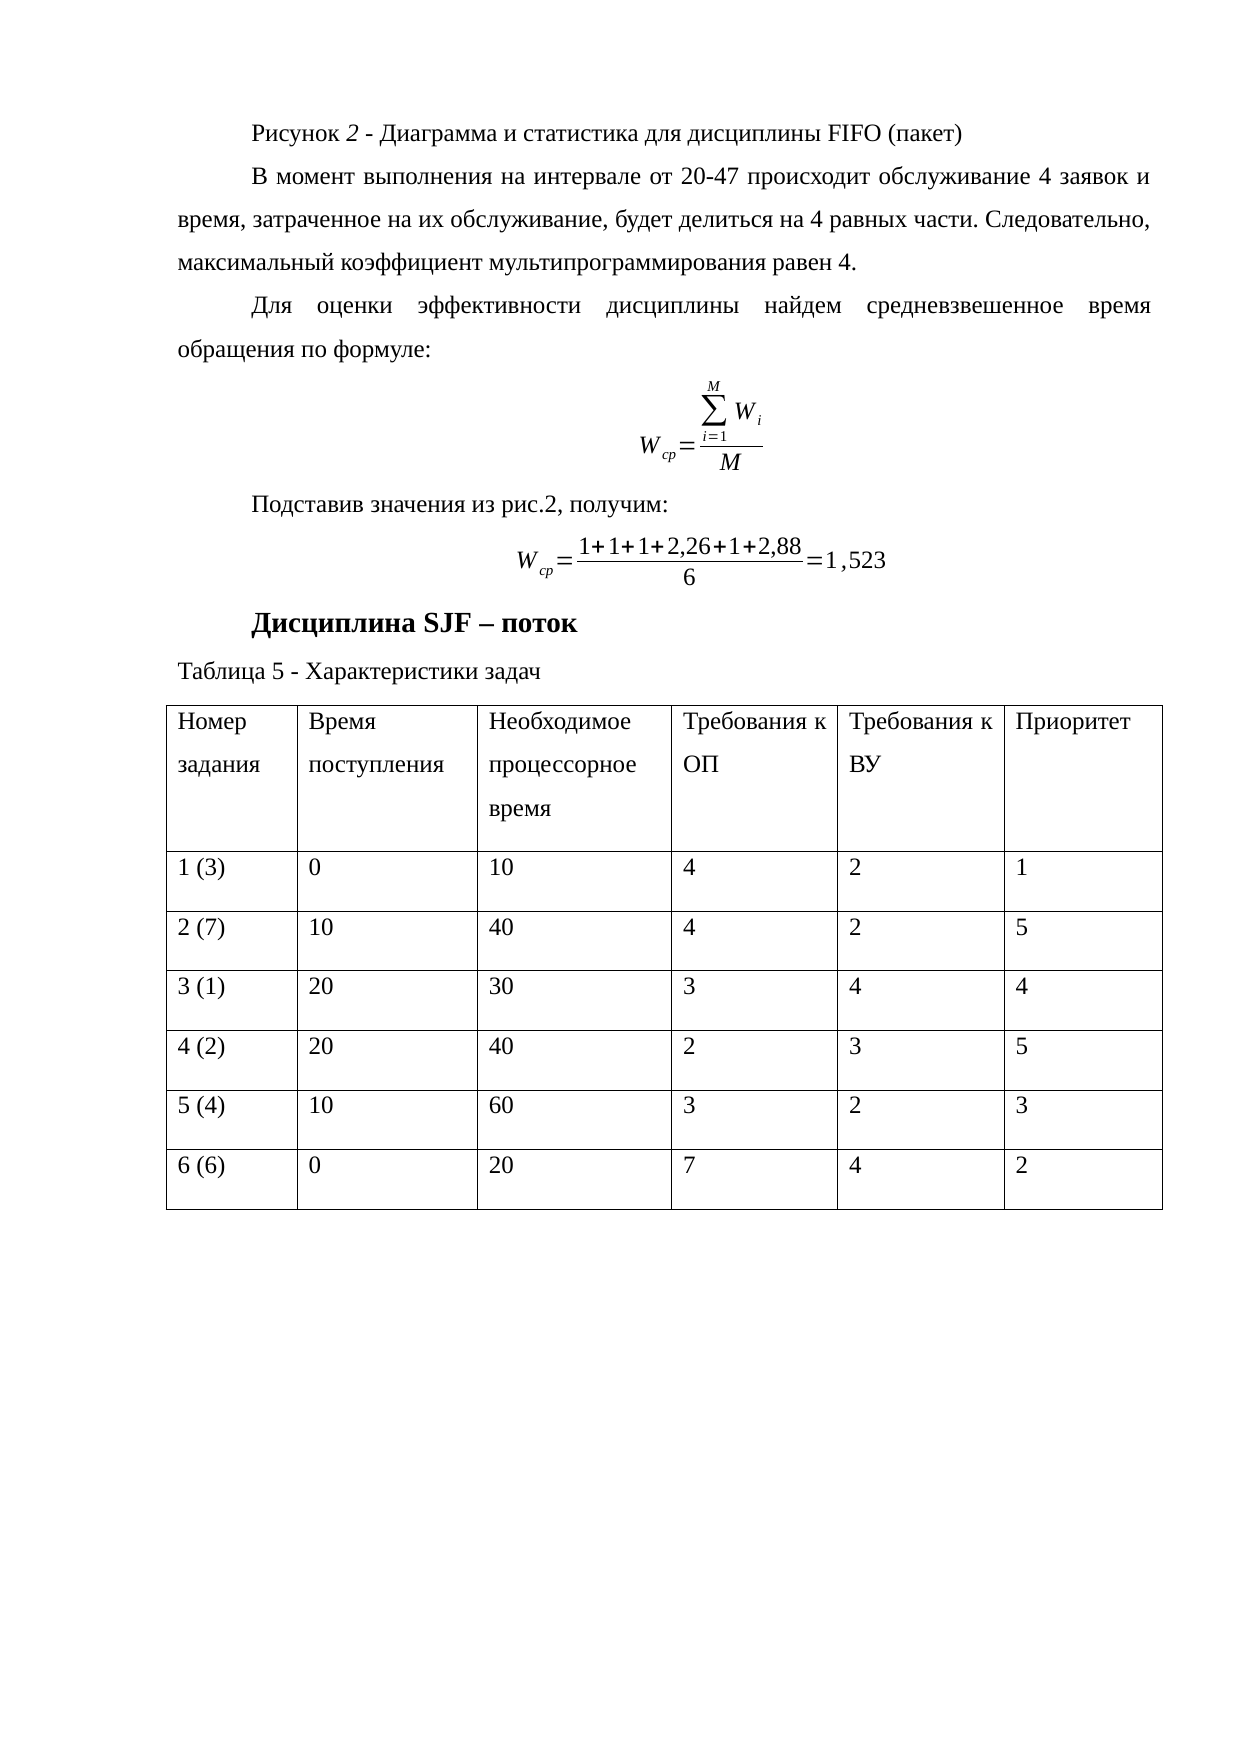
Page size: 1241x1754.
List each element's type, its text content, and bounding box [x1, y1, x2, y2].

table_cell 2 [838, 852, 1004, 911]
table_header Номер задания [167, 706, 297, 851]
table_cell 4 (2) [167, 1031, 297, 1089]
table_header Время поступления [298, 706, 477, 851]
table_cell 2 [672, 1031, 837, 1089]
table_cell 10 [298, 912, 477, 970]
table_cell 5 (4) [167, 1091, 297, 1149]
table_cell 6 (6) [167, 1150, 297, 1209]
table_cell 2 (7) [167, 912, 297, 970]
table_header Требования к ВУ [838, 706, 1004, 851]
table_cell 3 [672, 1091, 837, 1149]
table_cell 4 [838, 971, 1004, 1030]
text В момент выполнения на интервале от 20-47 происходит обслуживание 4 заявок и время, затраченное на их обслуживание, будет делиться на 4 равных части. Следовательно, максимальный коэффициент мультипрограммирования равен 4. [177, 161, 1152, 276]
table_cell 40 [478, 1031, 671, 1089]
table_cell 4 [1005, 971, 1162, 1030]
table_cell 0 [298, 852, 477, 911]
table_cell 1 [1005, 852, 1162, 911]
table_cell 7 [672, 1150, 837, 1209]
table_cell 3 [1005, 1091, 1162, 1149]
table_cell 10 [478, 852, 671, 911]
text Таблица 5 - Характеристики задач [177, 656, 1152, 684]
table_cell 30 [478, 971, 671, 1030]
table_cell 4 [672, 912, 837, 970]
text Подставив значения из рис.2, получим: [177, 489, 1152, 518]
table_header Необходимое процессорное время [478, 706, 671, 851]
table_cell 20 [298, 1031, 477, 1089]
text Для оценки эффективности дисциплины найдем средневзвешенное время обращения по формуле: [177, 291, 1152, 362]
table_cell 3 [838, 1031, 1004, 1089]
table_cell 4 [672, 852, 837, 911]
text Дисциплина SJF – поток [177, 606, 1152, 639]
text Рисунок 2 - Диаграмма и статистика для дисциплины FIFO (пакет) [177, 118, 1152, 147]
table_header Приоритет [1005, 706, 1162, 851]
table_cell 3 (1) [167, 971, 297, 1030]
table_cell 0 [298, 1150, 477, 1209]
table_cell 5 [1005, 1031, 1162, 1089]
table_cell 4 [838, 1150, 1004, 1209]
table_cell 20 [478, 1150, 671, 1209]
table_cell 10 [298, 1091, 477, 1149]
table_cell 3 [672, 971, 837, 1030]
table_cell 2 [1005, 1150, 1162, 1209]
table_cell 20 [298, 971, 477, 1030]
table_cell 2 [838, 912, 1004, 970]
table_cell 40 [478, 912, 671, 970]
table_cell 5 [1005, 912, 1162, 970]
table_cell 60 [478, 1091, 671, 1149]
table_cell 1 (3) [167, 852, 297, 911]
table_cell 2 [838, 1091, 1004, 1149]
table_header Требования к ОП [672, 706, 837, 851]
